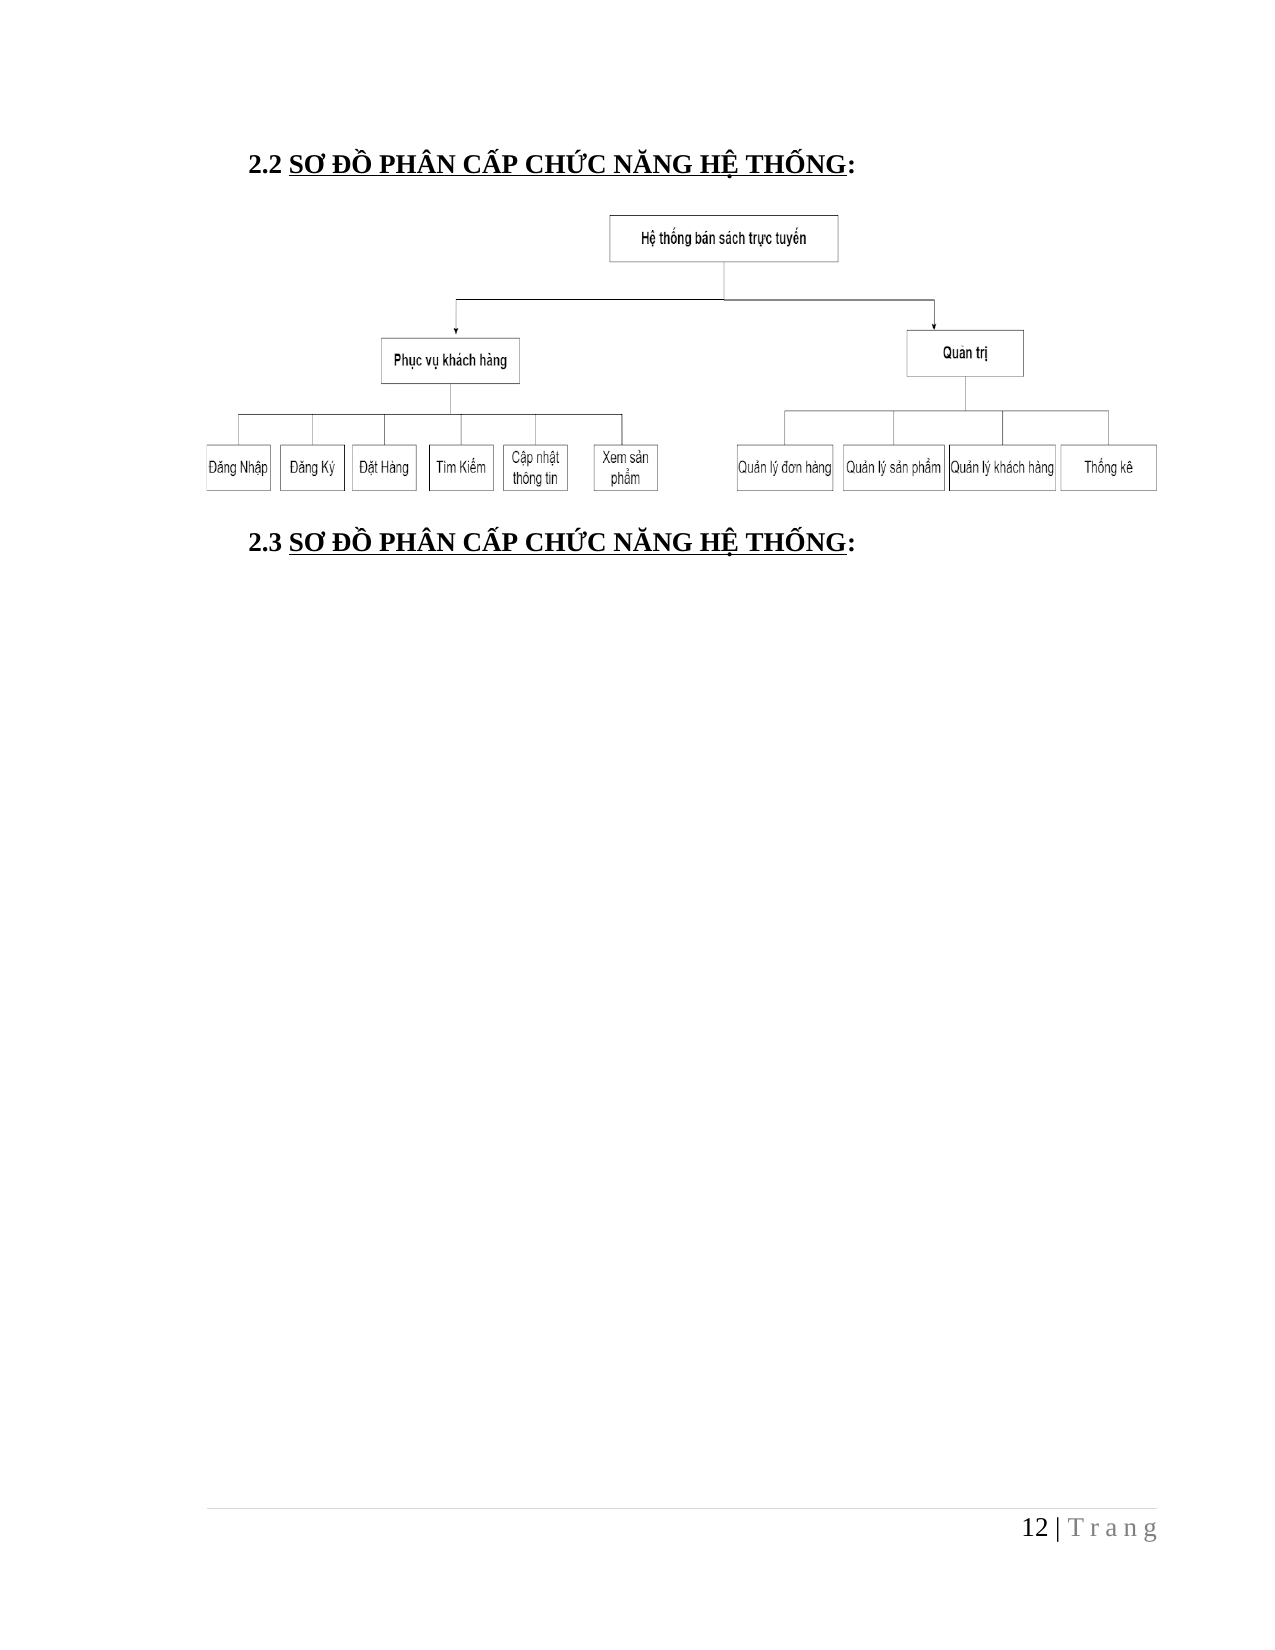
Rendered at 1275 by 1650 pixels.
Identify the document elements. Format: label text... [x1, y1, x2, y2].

text 2.2 SƠ ĐỒ PHÂN CẤP CHỨC NĂNG HỆ THỐNG: [207, 148, 1157, 179]
text 2.3 SƠ ĐỒ PHÂN CẤP CHỨC NĂNG HỆ THỐNG: [207, 527, 1157, 558]
picture [206, 215, 1157, 491]
